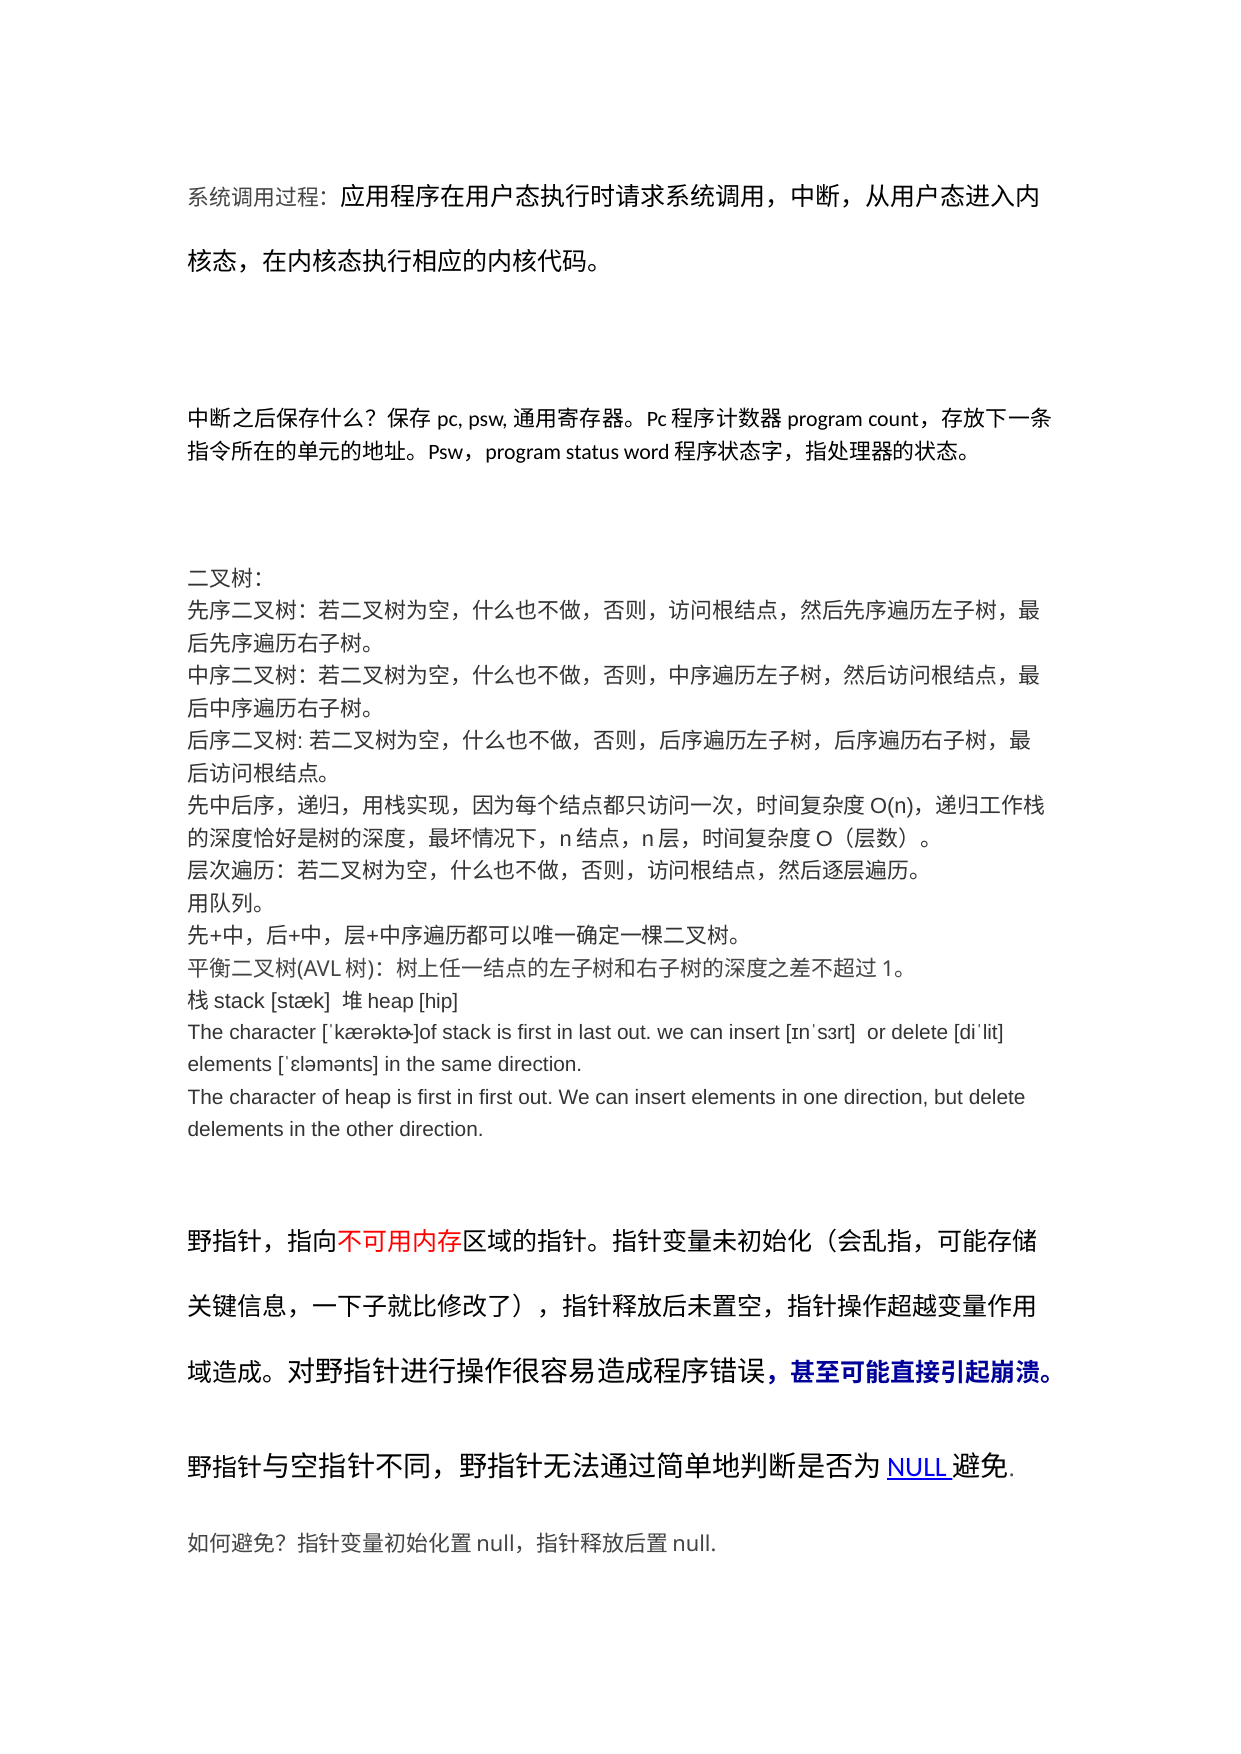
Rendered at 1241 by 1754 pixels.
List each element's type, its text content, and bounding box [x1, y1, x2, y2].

text 先+中，后+中，层+中序遍历都可以唯一确定一棵二叉树。 [187, 918, 1053, 950]
text 如何避免？指针变量初始化置null，指针释放后置null. [187, 1525, 1053, 1558]
text 平衡二叉树(AVL树)：树上任一结点的左子树和右子树的深度之差不超过1。 [187, 950, 1053, 983]
text 用队列。 [187, 885, 1053, 918]
text 中序二叉树：若二叉树为空，什么也不做，否则，中序遍历左子树，然后访问根结点，最后中序遍历右子树。 [187, 658, 1053, 723]
text 后序二叉树: 若二叉树为空，什么也不做，否则，后序遍历左子树，后序遍历右子树，最后访问根结点。 [187, 723, 1053, 788]
text The character [ˈkærəktɚ]of stack is first in last out. we can insert [ɪnˈsɜrt] or delete [diˈlit] elements [ˈɛləmənts] in the same direction. [187, 1015, 1053, 1080]
text 野指针与空指针不同，野指针无法通过简单地判断是否为NULL避免. [187, 1431, 1053, 1496]
text 层次遍历：若二叉树为空，什么也不做，否则，访问根结点，然后逐层遍历。 [187, 853, 1053, 885]
text 野指针，指向不可用内存区域的指针。指针变量未初始化（会乱指，可能存储关键信息，一下子就比修改了），指针释放后未置空，指针操作超越变量作用域造成。对野指针进行操作很容易造成程序错误，甚至可能直接引起崩溃。 [187, 1207, 1053, 1402]
text 栈stack [stæk] 堆heap [hip] [187, 983, 1053, 1015]
text 先中后序，递归，用栈实现，因为每个结点都只访问一次，时间复杂度O(n)，递归工作栈的深度恰好是树的深度，最坏情况下，n结点，n层，时间复杂度O（层数）。 [187, 788, 1053, 853]
text The character of heap is first in first out. We can insert elements in one direction, but delete delements in the other direction. [187, 1080, 1053, 1145]
text 二叉树： [187, 560, 1053, 593]
text 中断之后保存什么？保存pc, psw, 通用寄存器。Pc程序计数器program count，存放下一条指令所在的单元的地址。Psw，program status word程序状态字，指处理器的状态。 [187, 401, 1053, 466]
text 先序二叉树：若二叉树为空，什么也不做，否则，访问根结点，然后先序遍历左子树，最后先序遍历右子树。 [187, 593, 1053, 658]
text 系统调用过程：应用程序在用户态执行时请求系统调用，中断，从用户态进入内核态，在内核态执行相应的内核代码。 [187, 162, 1053, 292]
